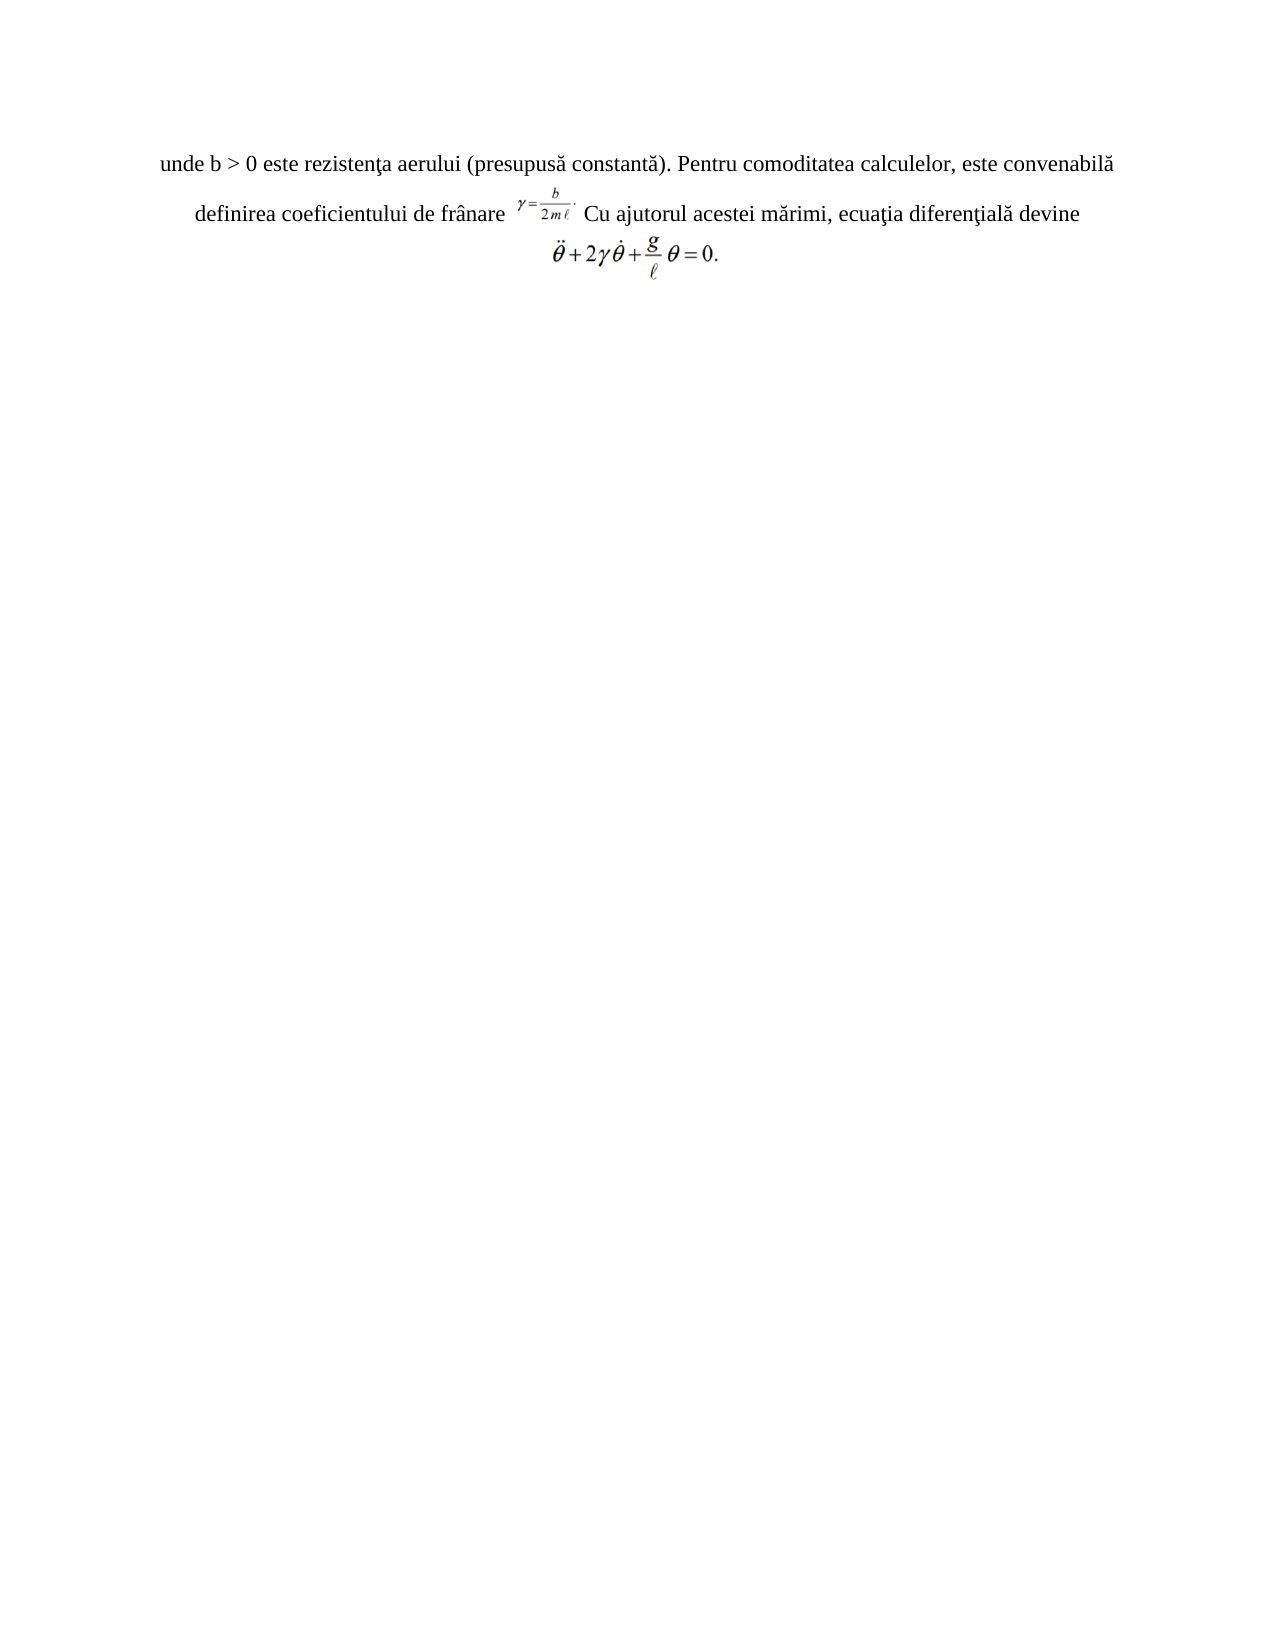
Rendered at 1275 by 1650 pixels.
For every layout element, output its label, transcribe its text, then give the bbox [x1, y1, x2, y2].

picture [511, 180, 584, 222]
list unde b > 0 este rezistenţa aerului (presupusă constantă). Pentru comoditatea calculelor, este convenabilă definirea coeficientului de frânare Cu ajutorul acestei mărimi, ecuaţia diferenţială devine [150, 150, 1125, 281]
picture [545, 230, 730, 282]
